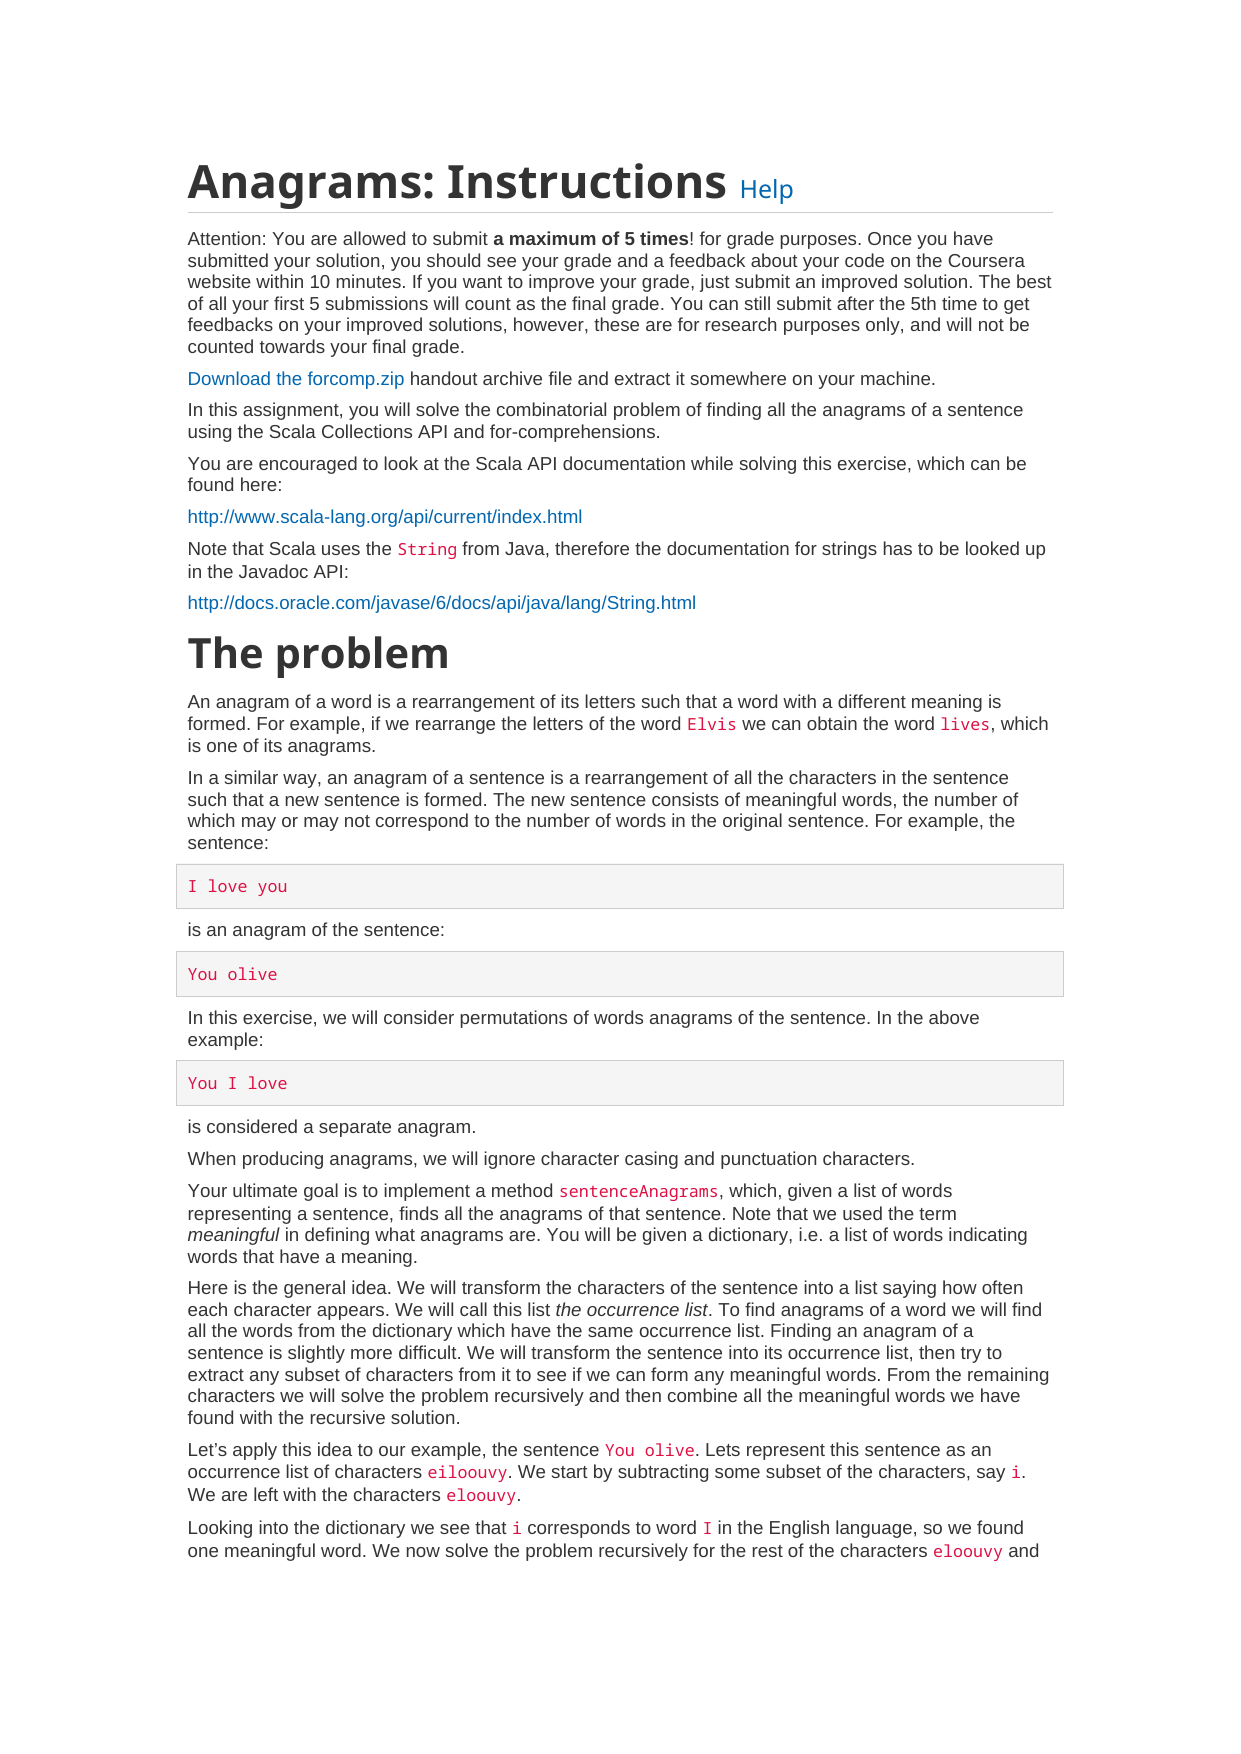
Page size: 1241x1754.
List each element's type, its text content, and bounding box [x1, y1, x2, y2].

text You olive [177, 952, 1063, 996]
text Note that Scala uses the String from Java, therefore the documentation for strings has to be looked up in the Javadoc API: [187, 538, 1053, 582]
text http://www.scala-lang.org/api/current/index.html [187, 506, 1053, 527]
text I love you [177, 865, 1063, 908]
text Attention: You are allowed to submit a maximum of 5 times! for grade purposes. Once you have submitted your solution, you should see your grade and a feedback about your code on the Coursera website within 10 minutes. If you want to improve your grade, just submit an improved solution. The best of all your first 5 submissions will count as the final grade. You can still submit after the 5th time to get feedbacks on your improved solutions, however, these are for research purposes only, and will not be counted towards your final grade. [187, 228, 1053, 357]
text In a similar way, an anagram of a sentence is a rearrangement of all the characters in the sentence such that a new sentence is formed. The new sentence consists of meaningful words, the number of which may or may not correspond to the number of words in the original sentence. For example, the sentence: [187, 767, 1053, 853]
text The problem [187, 624, 1053, 681]
text is considered a separate anagram. [187, 1116, 1053, 1138]
text Your ultimate goal is to implement a method sentenceAnagrams, which, given a list of words representing a sentence, finds all the anagrams of that sentence. Note that we used the term meaningful in defining what anagrams are. You will be given a dictionary, i.e. a list of words indicating words that have a meaning. [187, 1179, 1053, 1267]
text In this exercise, we will consider permutations of words anagrams of the sentence. In the above example: [187, 1007, 1053, 1050]
text When producing anagrams, we will ignore character casing and punctuation characters. [187, 1148, 1053, 1169]
text Anagrams: Instructions Help [187, 150, 1053, 213]
text is an anagram of the sentence: [187, 919, 1053, 941]
text In this assignment, you will solve the combinatorial problem of finding all the anagrams of a sentence using the Scala Collections API and for-comprehensions. [187, 399, 1053, 442]
text Here is the general idea. We will transform the characters of the sentence into a list saying how often each character appears. We will call this list the occurrence list. To find anagrams of a word we will find all the words from the dictionary which have the same occurrence list. Finding an anagram of a sentence is slightly more difficult. We will transform the sentence into its occurrence list, then try to extract any subset of characters from it to see if we can form any meaningful words. From the remaining characters we will solve the problem recursively and then combine all the meaningful words we have found with the recursive solution. [187, 1277, 1053, 1428]
text You I love [177, 1061, 1063, 1105]
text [187, 1517, 1053, 1562]
text http://docs.oracle.com/javase/6/docs/api/java/lang/String.html [187, 592, 1053, 614]
text You are encouraged to look at the Scala API documentation while solving this exercise, which can be found here: [187, 453, 1053, 496]
text Download the forcomp.zip handout archive file and extract it somewhere on your machine. [187, 367, 1053, 389]
text An anagram of a word is a rearrangement of its letters such that a word with a different meaning is formed. For example, if we rearrange the letters of the word Elvis we can obtain the word lives, which is one of its anagrams. [187, 691, 1053, 757]
text Let’s apply this idea to our example, the sentence You olive. Lets represent this sentence as an occurrence list of characters eiloouvy. We start by subtracting some subset of the characters, say i. We are left with the characters eloouvy. [187, 1438, 1053, 1506]
